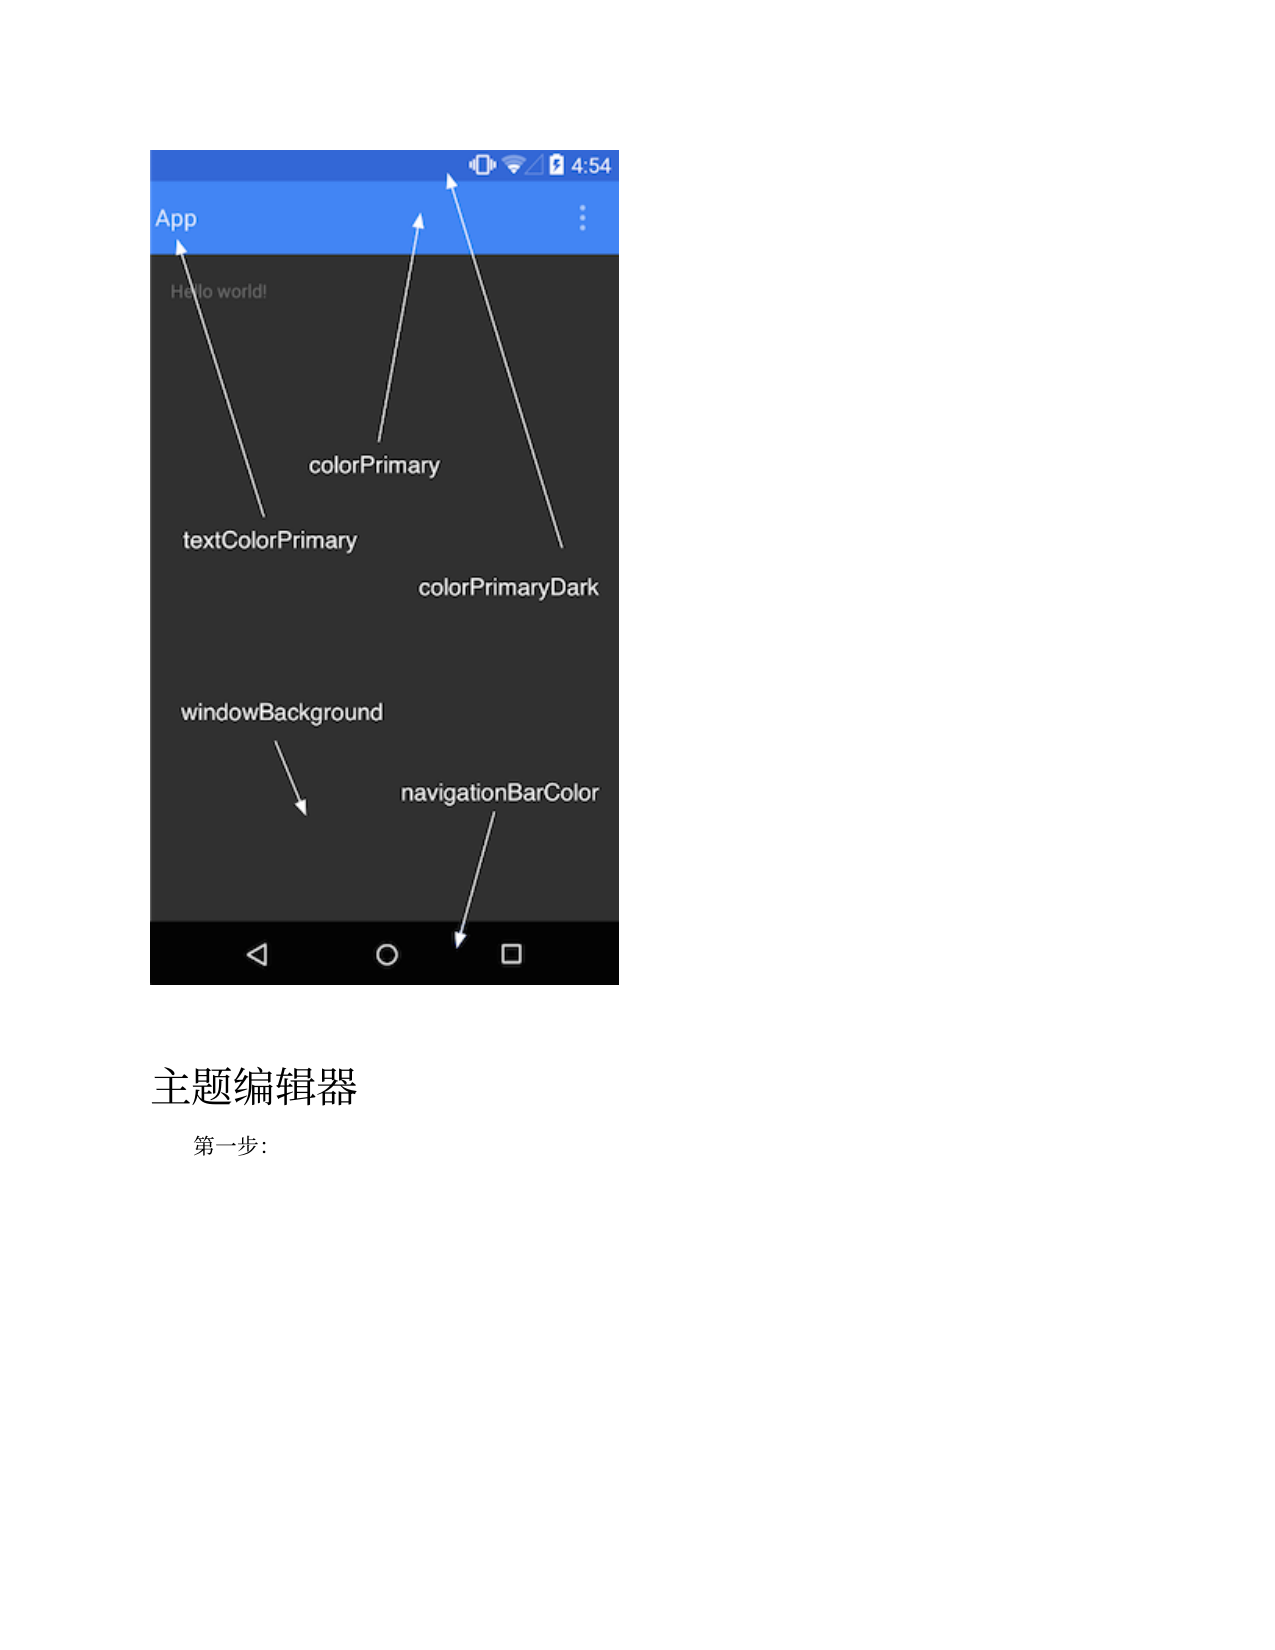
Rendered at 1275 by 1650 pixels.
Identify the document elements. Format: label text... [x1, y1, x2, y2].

text 主题编辑器 [150, 1054, 1125, 1114]
picture [150, 150, 619, 985]
text 第一步： [150, 1129, 1125, 1161]
